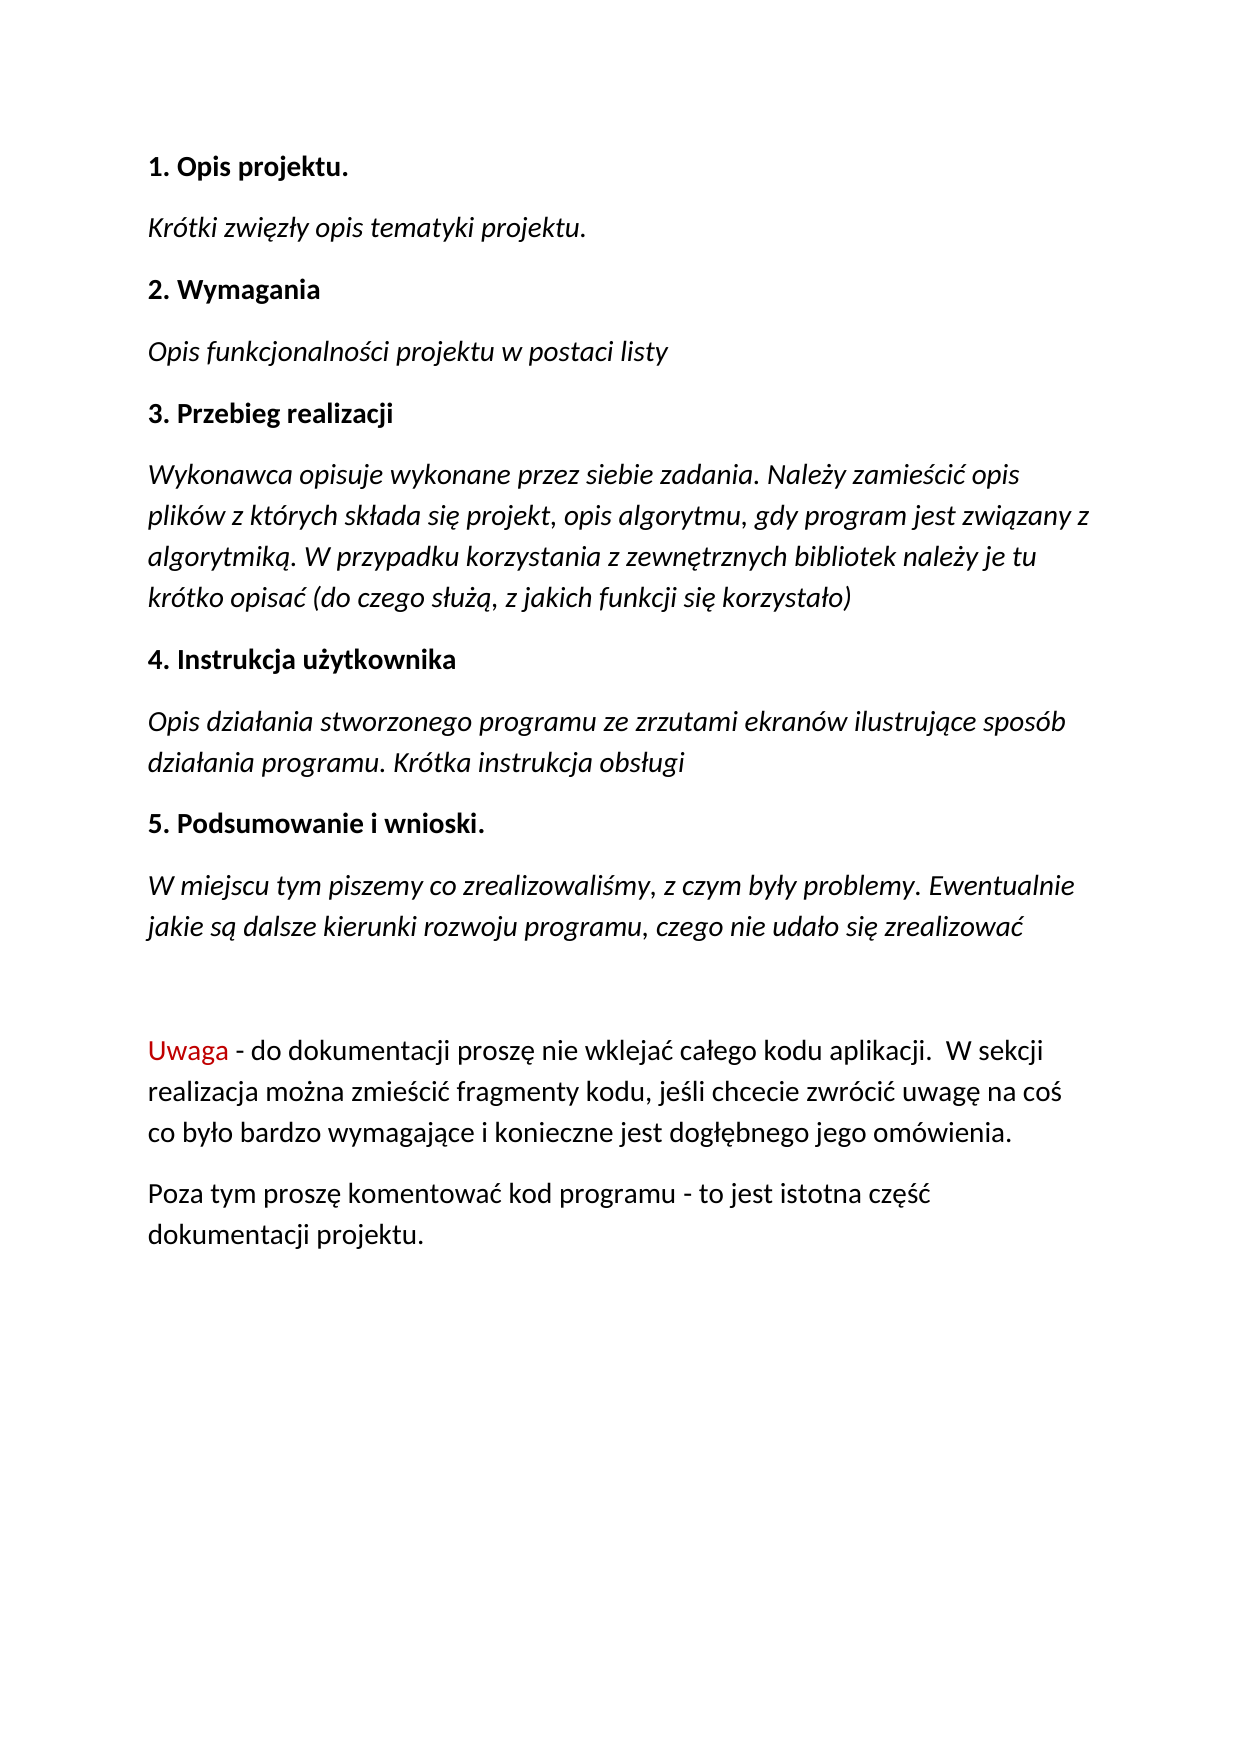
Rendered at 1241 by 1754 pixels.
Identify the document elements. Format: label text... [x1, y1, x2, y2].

text Poza tym proszę komentować kod programu - to jest istotna część dokumentacji projektu. [148, 1175, 1093, 1252]
text Wykonawca opisuje wykonane przez siebie zadania. Należy zamieścić opis plików z których składa się projekt, opis algorytmu, gdy program jest związany z algorytmiką. W przypadku korzystania z zewnętrznych bibliotek należy je tu krótko opisać (do czego służą, z jakich funkcji się korzystało) [148, 456, 1093, 615]
text W miejscu tym piszemy co zrealizowaliśmy, z czym były problemy. Ewentualnie jakie są dalsze kierunki rozwoju programu, czego nie udało się zrealizować [148, 867, 1093, 944]
text Opis funkcjonalności projektu w postaci listy [148, 333, 1093, 368]
text 2. Wymagania [148, 271, 1093, 307]
text 3. Przebieg realizacji [148, 395, 1093, 430]
text 4. Instrukcja użytkownika [148, 641, 1093, 677]
text 1. Opis projektu. [148, 148, 1093, 183]
text Krótki zwięzły opis tematyki projektu. [148, 209, 1093, 245]
text Opis działania stworzonego programu ze zrzutami ekranów ilustrujące sposób działania programu. Krótka instrukcja obsługi [148, 703, 1093, 779]
text Uwaga - do dokumentacji proszę nie wklejać całego kodu aplikacji. W sekcji realizacja można zmieścić fragmenty kodu, jeśli chcecie zwrócić uwagę na coś co było bardzo wymagające i konieczne jest dogłębnego jego omówienia. [148, 1032, 1093, 1149]
text 5. Podsumowanie i wnioski. [148, 806, 1093, 841]
